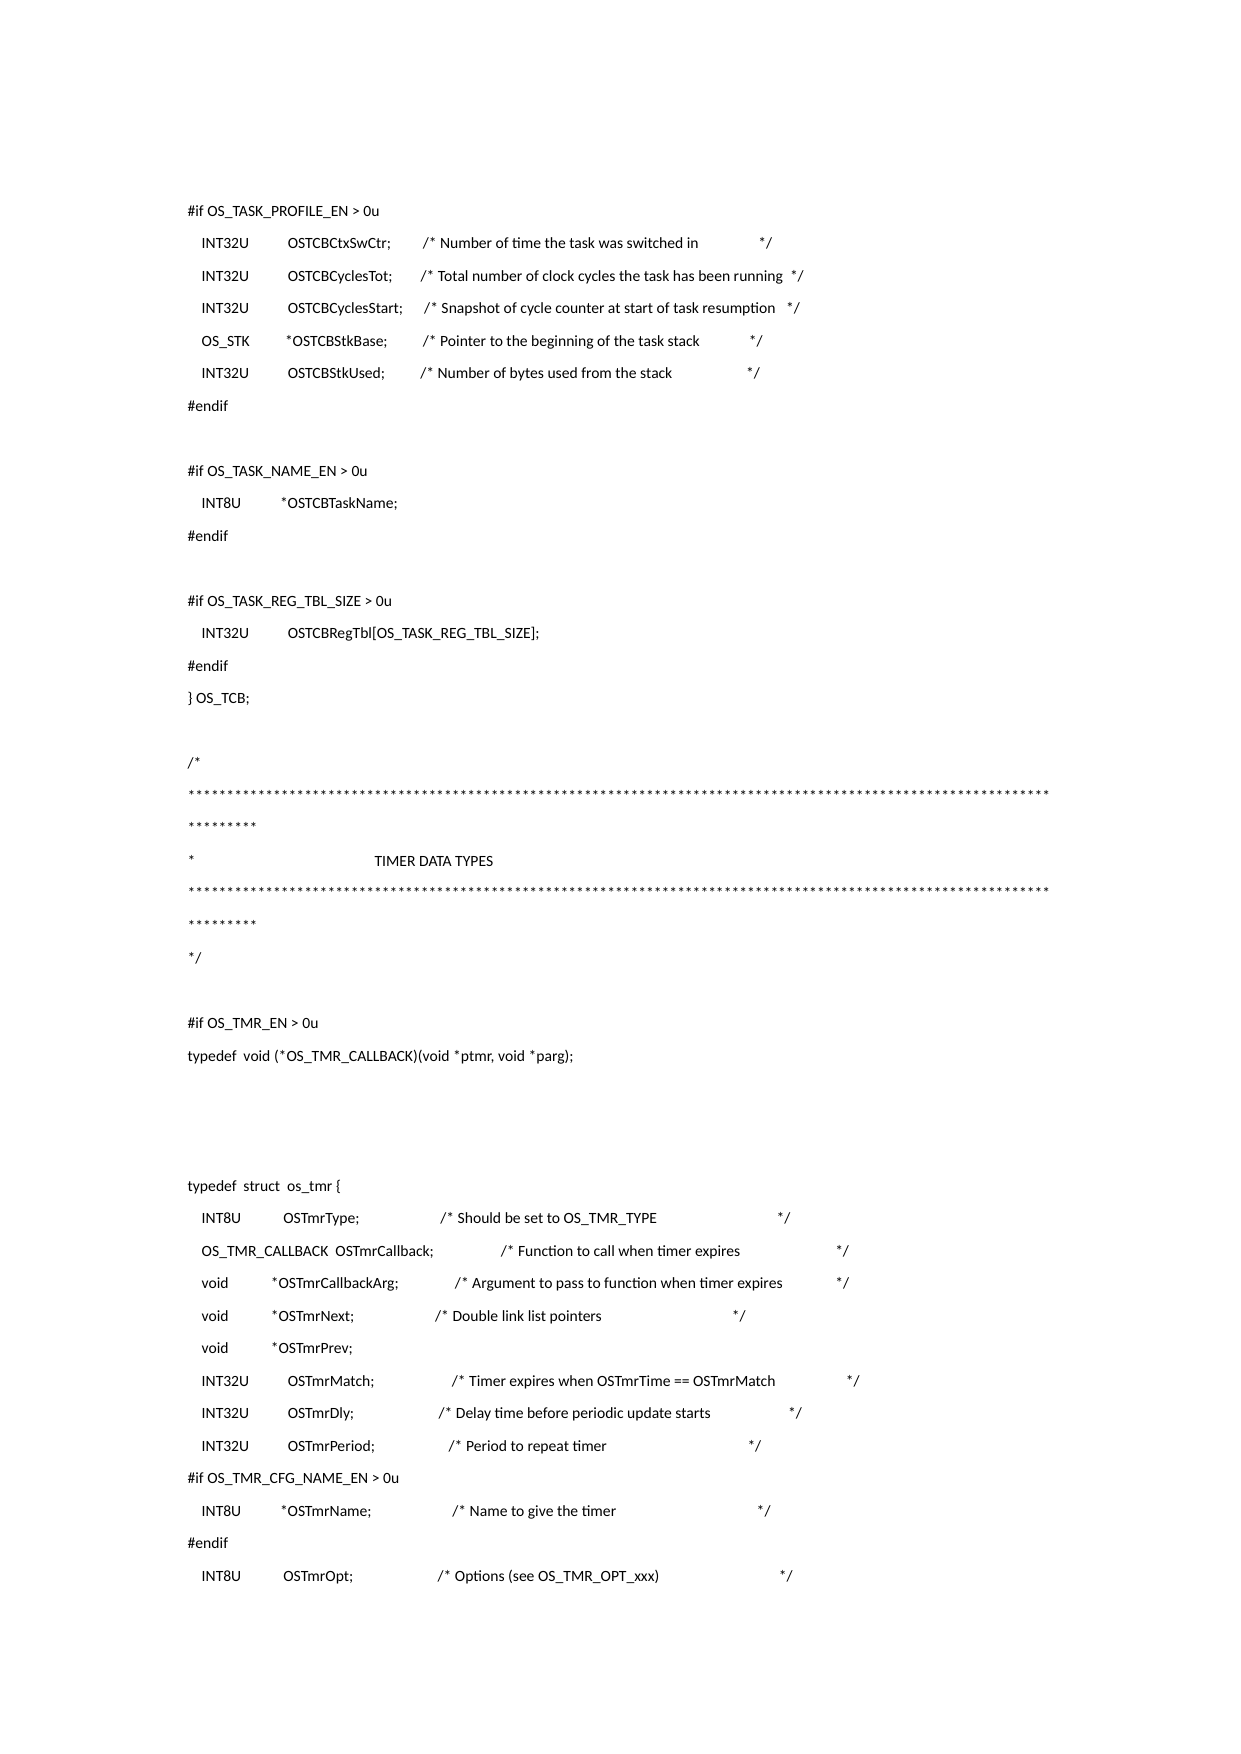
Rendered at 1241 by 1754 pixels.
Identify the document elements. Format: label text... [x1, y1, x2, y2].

text INT32U OSTmrMatch; /* Timer expires when OSTmrTime == OSTmrMatch */ [187, 1364, 1053, 1397]
text #if OS_TASK_PROFILE_EN > 0u [187, 194, 1053, 227]
text typedef void (*OS_TMR_CALLBACK)(void *ptmr, void *parg); [187, 1039, 1053, 1072]
text INT8U OSTmrOpt; /* Options (see OS_TMR_OPT_xxx) */ [187, 1559, 1053, 1592]
text INT32U OSTmrPeriod; /* Period to repeat timer */ [187, 1429, 1053, 1462]
text INT32U OSTCBRegTbl[OS_TASK_REG_TBL_SIZE]; [187, 617, 1053, 649]
text INT32U OSTCBCyclesTot; /* Total number of clock cycles the task has been running */ [187, 259, 1053, 292]
text INT32U OSTCBStkUsed; /* Number of bytes used from the stack */ [187, 357, 1053, 389]
text ************************************************************************************************************************ [187, 877, 1053, 942]
text #if OS_TMR_EN > 0u [187, 1007, 1053, 1039]
text void *OSTmrPrev; [187, 1332, 1053, 1364]
text OS_TMR_CALLBACK OSTmrCallback; /* Function to call when timer expires */ [187, 1234, 1053, 1267]
text INT32U OSTCBCyclesStart; /* Snapshot of cycle counter at start of task resumption */ [187, 292, 1053, 324]
text * TIMER DATA TYPES [187, 844, 1053, 877]
text /* [187, 747, 1053, 779]
text void *OSTmrCallbackArg; /* Argument to pass to function when timer expires */ [187, 1267, 1053, 1299]
text #endif [187, 1527, 1053, 1559]
text OS_STK *OSTCBStkBase; /* Pointer to the beginning of the task stack */ [187, 324, 1053, 357]
text #endif [187, 649, 1053, 682]
text typedef struct os_tmr { [187, 1169, 1053, 1202]
text } OS_TCB; [187, 682, 1053, 714]
text INT32U OSTCBCtxSwCtr; /* Number of time the task was switched in */ [187, 227, 1053, 259]
text */ [187, 942, 1053, 974]
text #if OS_TMR_CFG_NAME_EN > 0u [187, 1462, 1053, 1494]
text ************************************************************************************************************************ [187, 779, 1053, 844]
text #endif [187, 389, 1053, 422]
text void *OSTmrNext; /* Double link list pointers */ [187, 1299, 1053, 1332]
text #if OS_TASK_REG_TBL_SIZE > 0u [187, 584, 1053, 617]
text INT8U *OSTCBTaskName; [187, 487, 1053, 519]
text INT32U OSTmrDly; /* Delay time before periodic update starts */ [187, 1397, 1053, 1429]
text #if OS_TASK_NAME_EN > 0u [187, 454, 1053, 487]
text INT8U OSTmrType; /* Should be set to OS_TMR_TYPE */ [187, 1202, 1053, 1234]
text INT8U *OSTmrName; /* Name to give the timer */ [187, 1494, 1053, 1527]
text #endif [187, 519, 1053, 552]
